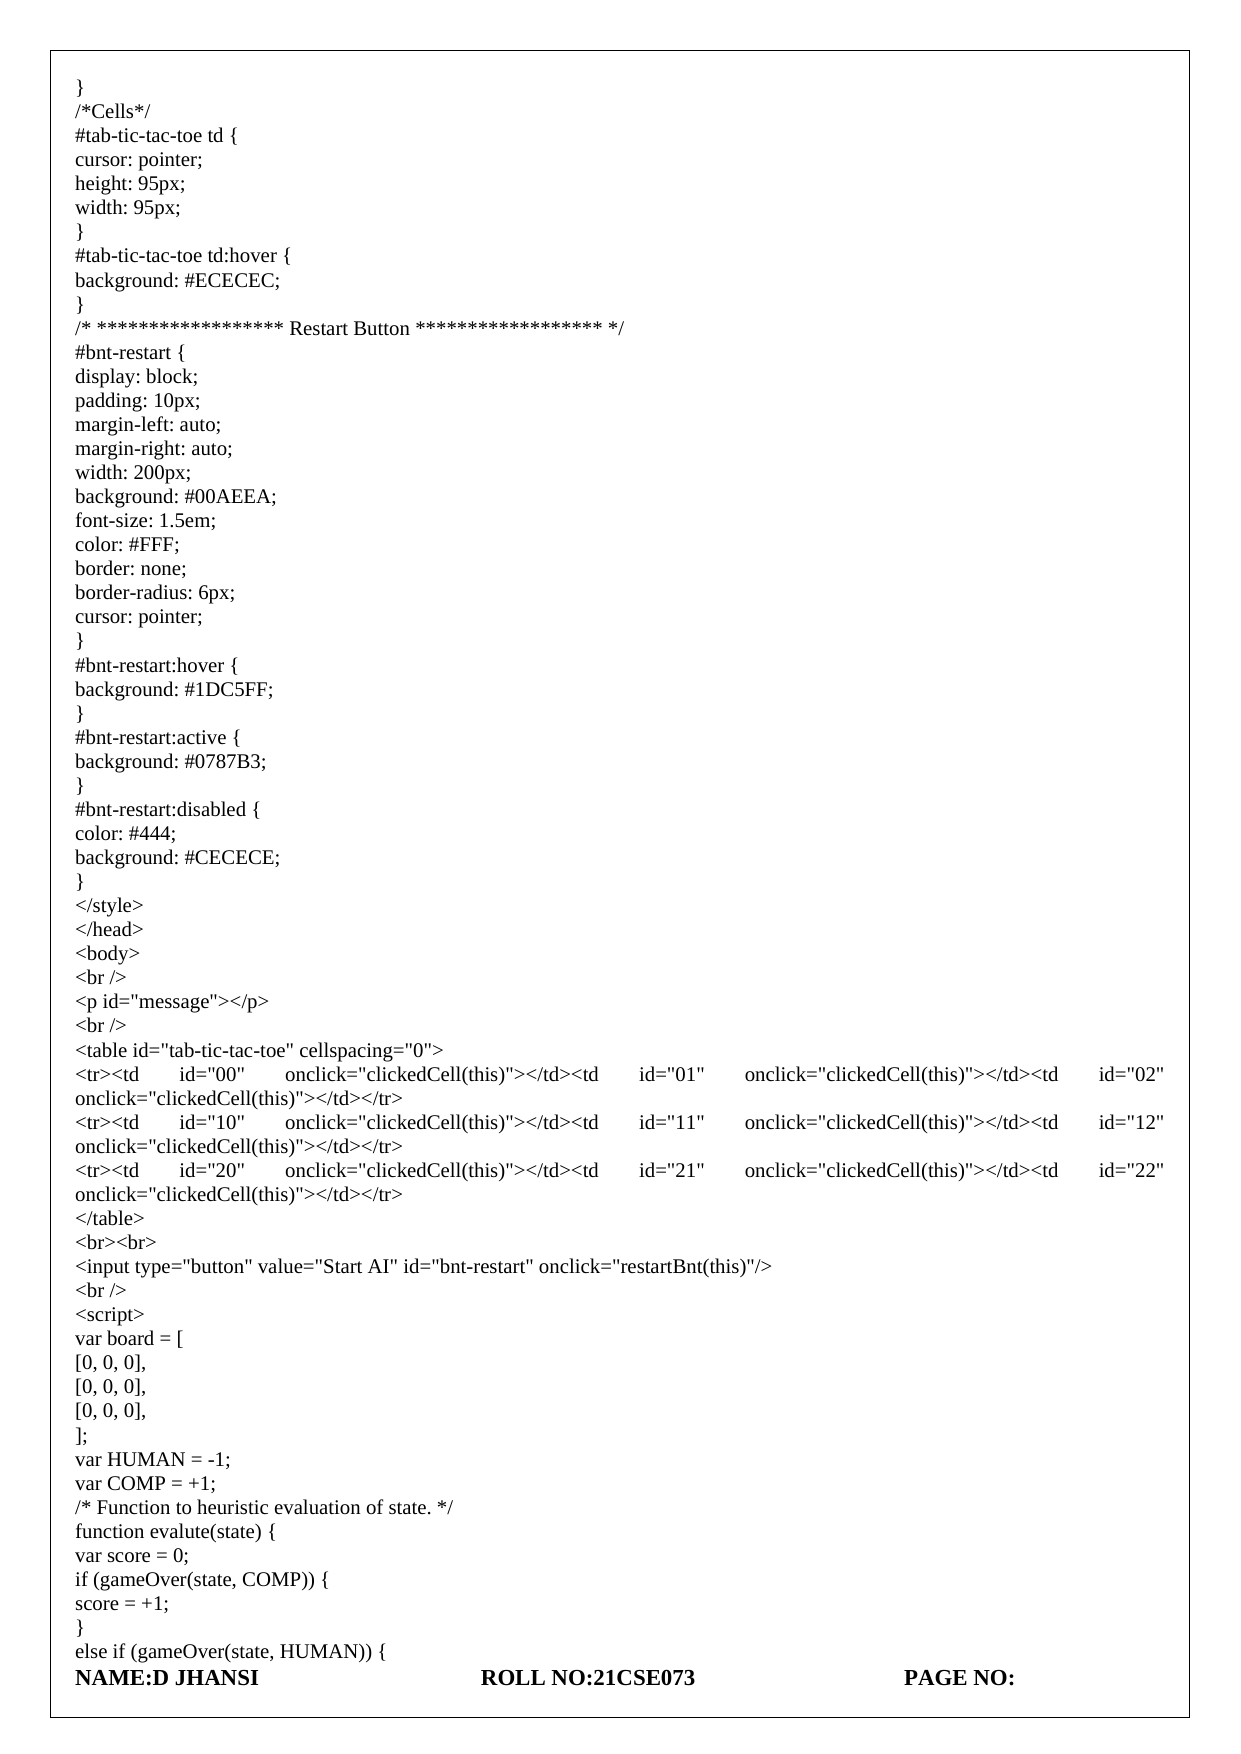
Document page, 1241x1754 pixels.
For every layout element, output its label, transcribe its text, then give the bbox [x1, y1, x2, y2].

text </table> [75, 1206, 1165, 1230]
text /* ****************** Restart Button ****************** */ [75, 316, 1165, 340]
text <body> [75, 941, 1165, 965]
text #bnt-restart:disabled { [75, 797, 1165, 821]
text #tab-tic-tac-toe td:hover { [75, 243, 1165, 267]
text else if (gameOver(state, HUMAN)) { [75, 1639, 1165, 1663]
text <tr><td id="20" onclick="clickedCell(this)"></td><td id="21" onclick="clickedCell(this)"></td><td id="22" onclick="clickedCell(this)"></td></tr> [75, 1158, 1165, 1206]
text color: #FFF; [75, 532, 1165, 556]
text } [75, 1615, 1165, 1639]
text var score = 0; [75, 1543, 1165, 1567]
text display: block; [75, 364, 1165, 388]
text /*Cells*/ [75, 99, 1165, 123]
text } [75, 292, 1165, 316]
text } [75, 869, 1165, 893]
text <tr><td id="00" onclick="clickedCell(this)"></td><td id="01" onclick="clickedCell(this)"></td><td id="02" onclick="clickedCell(this)"></td></tr> [75, 1062, 1165, 1110]
text var board = [ [75, 1326, 1165, 1350]
text <table id="tab-tic-tac-toe" cellspacing="0"> [75, 1037, 1165, 1062]
text width: 95px; [75, 195, 1165, 219]
text margin-left: auto; [75, 412, 1165, 436]
text ]; [75, 1422, 1165, 1447]
text function evalute(state) { [75, 1519, 1165, 1543]
text font-size: 1.5em; [75, 508, 1165, 532]
text } [75, 219, 1165, 243]
text [0, 0, 0], [75, 1374, 1165, 1398]
text <input type="button" value="Start AI" id="bnt-restart" onclick="restartBnt(this)"/> [75, 1254, 1165, 1278]
text [0, 0, 0], [75, 1398, 1165, 1422]
text background: #CECECE; [75, 845, 1165, 869]
text #bnt-restart:hover { [75, 652, 1165, 677]
text <br /> [75, 1278, 1165, 1302]
text } [75, 701, 1165, 725]
text </head> [75, 917, 1165, 941]
text } [75, 773, 1165, 797]
text border: none; [75, 556, 1165, 580]
text <br /> [75, 965, 1165, 989]
text padding: 10px; [75, 388, 1165, 412]
text /* Function to heuristic evaluation of state. */ [75, 1495, 1165, 1519]
text <br><br> [75, 1230, 1165, 1254]
text #tab-tic-tac-toe td { [75, 123, 1165, 147]
text background: #1DC5FF; [75, 677, 1165, 701]
text <p id="message"></p> [75, 989, 1165, 1013]
text var COMP = +1; [75, 1471, 1165, 1495]
text margin-right: auto; [75, 436, 1165, 460]
text width: 200px; [75, 460, 1165, 484]
text } [75, 628, 1165, 652]
text border-radius: 6px; [75, 580, 1165, 604]
text <tr><td id="10" onclick="clickedCell(this)"></td><td id="11" onclick="clickedCell(this)"></td><td id="12" onclick="clickedCell(this)"></td></tr> [75, 1110, 1165, 1158]
text height: 95px; [75, 171, 1165, 195]
text </style> [75, 893, 1165, 917]
text <script> [75, 1302, 1165, 1326]
text [0, 0, 0], [75, 1350, 1165, 1374]
text cursor: pointer; [75, 147, 1165, 171]
text color: #444; [75, 821, 1165, 845]
text if (gameOver(state, COMP)) { [75, 1567, 1165, 1591]
text #bnt-restart { [75, 340, 1165, 364]
text <br /> [75, 1013, 1165, 1037]
text background: #00AEEA; [75, 484, 1165, 508]
text background: #ECECEC; [75, 267, 1165, 292]
text cursor: pointer; [75, 604, 1165, 628]
text #bnt-restart:active { [75, 725, 1165, 749]
text background: #0787B3; [75, 749, 1165, 773]
text score = +1; [75, 1591, 1165, 1615]
text } [75, 75, 1165, 99]
text var HUMAN = -1; [75, 1447, 1165, 1471]
